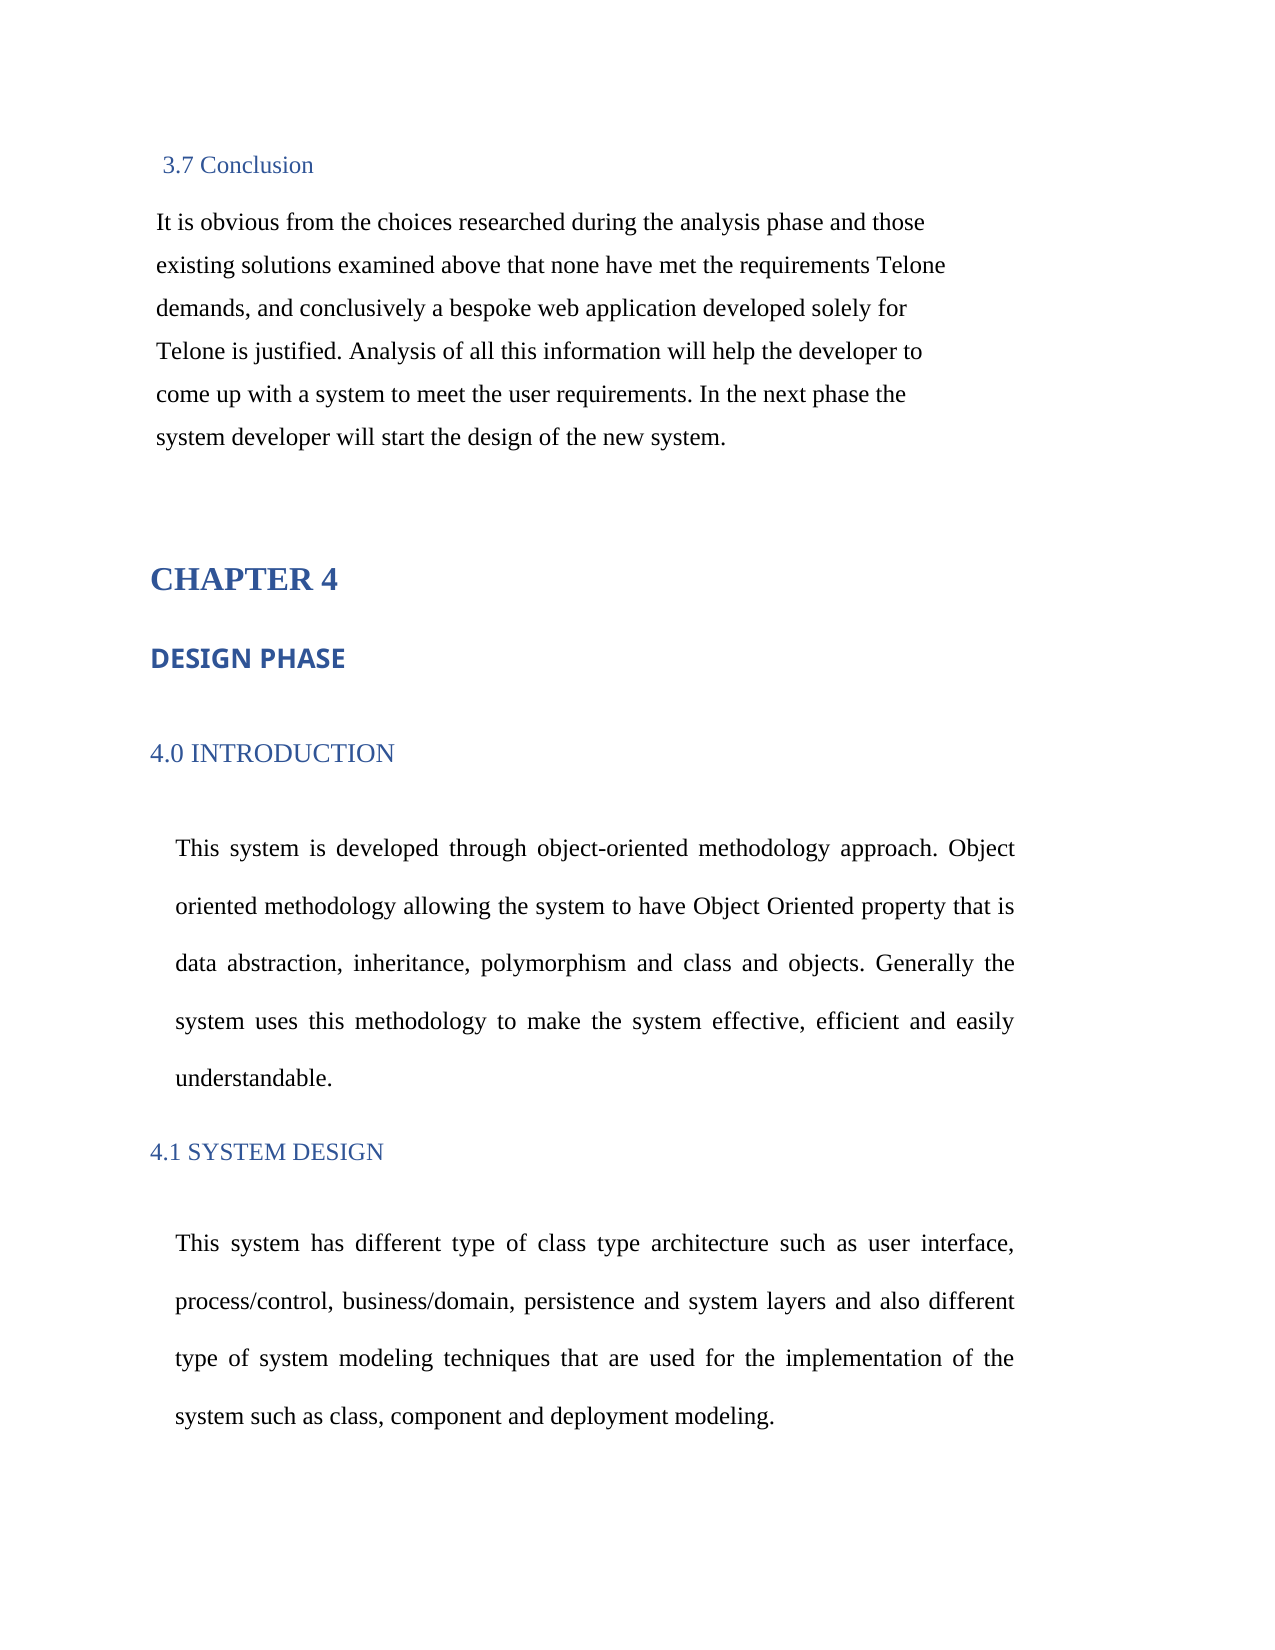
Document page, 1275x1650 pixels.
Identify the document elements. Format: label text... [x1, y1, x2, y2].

subtitle DESIGN PHASE [150, 639, 1125, 676]
subtitle CHAPTER 4 [150, 559, 1125, 597]
text This system has different type of class type architecture such as user interface, process/control, business/domain, persistence and system layers and also different type of system modeling techniques that are used for the implementation of the system such as class, component and deployment modeling. [175, 1228, 1016, 1430]
text This system is developed through object-oriented methodology approach. Object oriented methodology allowing the system to have Object Oriented property that is data abstraction, inheritance, polymorphism and class and objects. Generally the system uses this methodology to make the system effective, efficient and easily understandable. [175, 833, 1016, 1092]
subtitle 4.0 INTRODUCTION [150, 737, 1125, 768]
subtitle 3.7 Conclusion [150, 150, 1125, 179]
subtitle 4.1 SYSTEM DESIGN [150, 1137, 1125, 1166]
text It is obvious from the choices researched during the analysis phase and those existing solutions examined above that none have met the requirements Telone demands, and conclusively a bespoke web application developed solely for Telone is justified. Analysis of all this information will help the developer to come up with a system to meet the user requirements. In the next phase the system developer will start the design of the new system. [156, 207, 979, 450]
